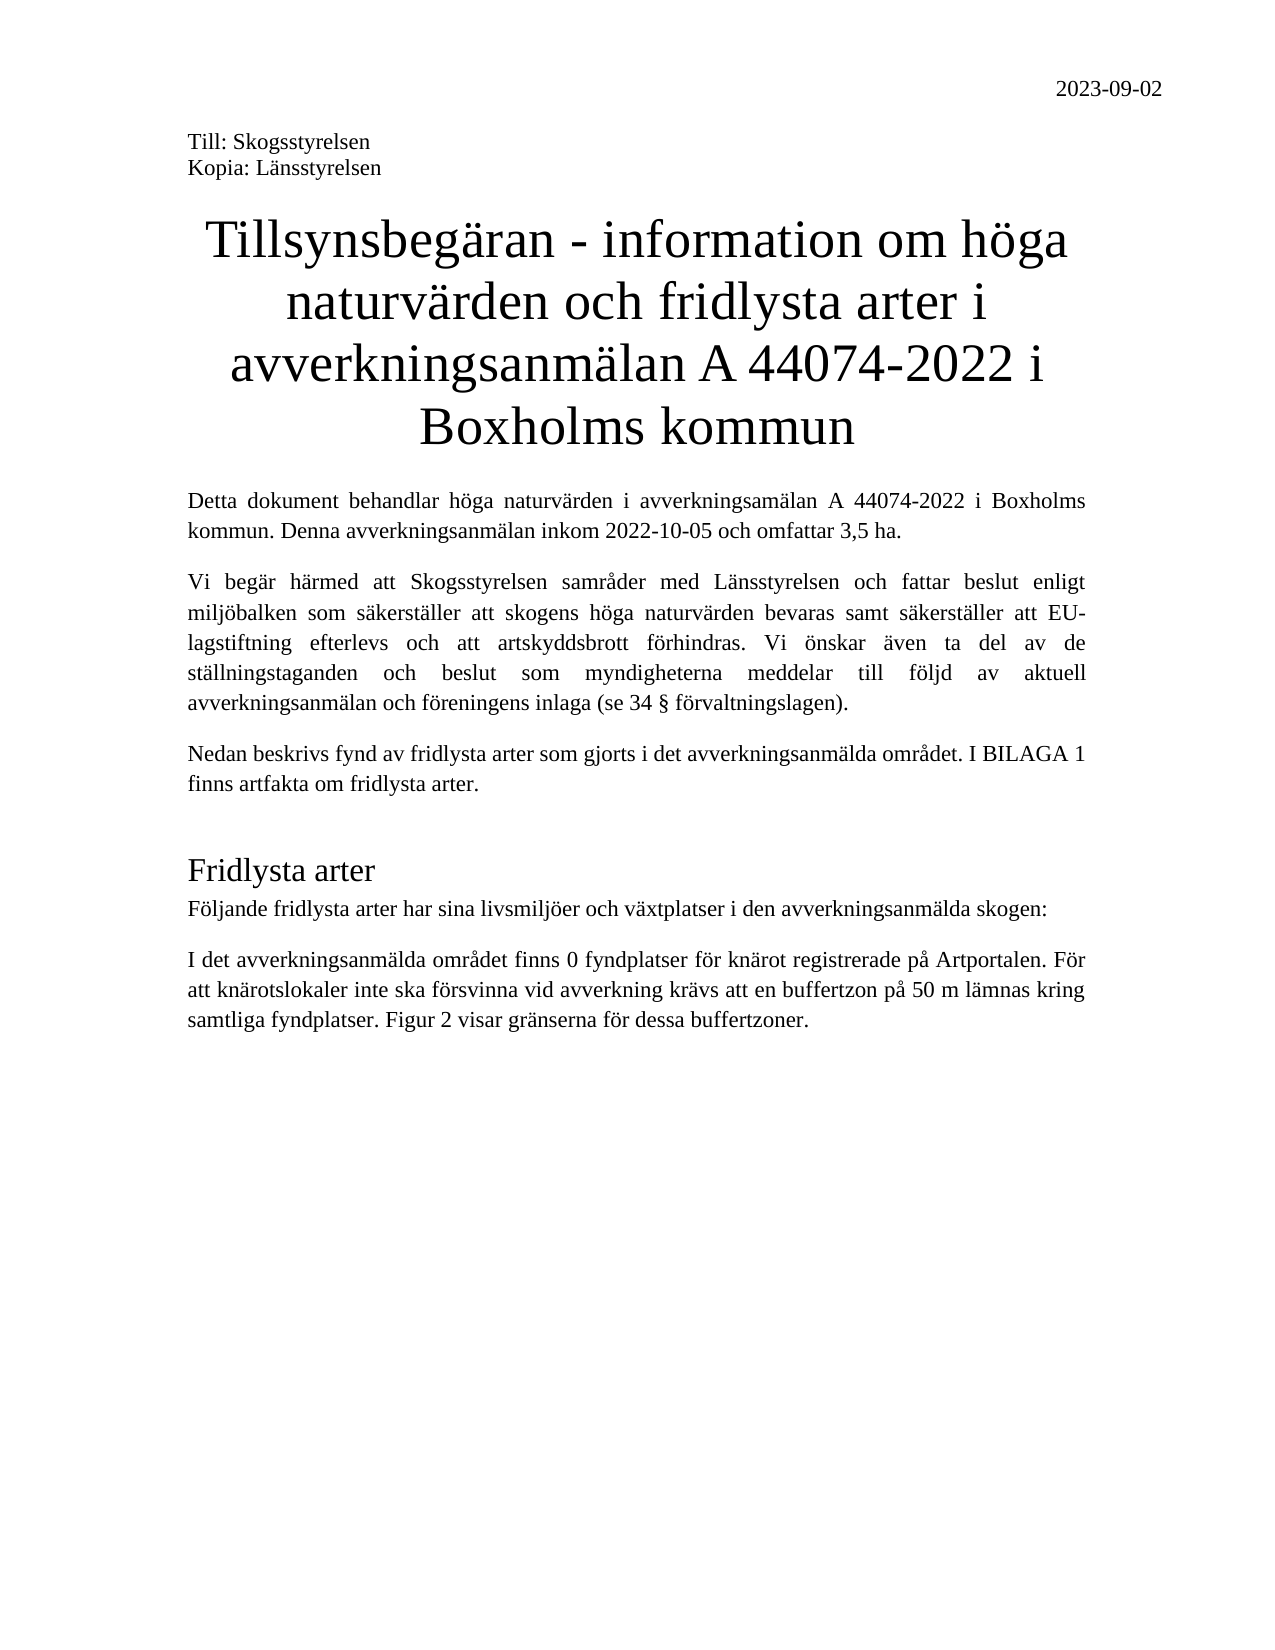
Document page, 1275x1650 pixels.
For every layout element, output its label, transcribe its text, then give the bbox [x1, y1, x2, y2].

subtitle Fridlysta arter [187, 851, 1087, 889]
text Nedan beskrivs fynd av fridlysta arter som gjorts i det avverkningsanmälda området. I BILAGA 1 finns artfakta om fridlysta arter. [187, 740, 1087, 797]
text Detta dokument behandlar höga naturvärden i avverkningsamälan A 44074-2022 i Boxholms kommun. Denna avverkningsanmälan inkom 2022-10-05 och omfattar 3,5 ha. [187, 487, 1087, 544]
text Följande fridlysta arter har sina livsmiljöer och växtplatser i den avverkningsanmälda skogen: [187, 895, 1087, 921]
text I det avverkningsanmälda området finns 0 fyndplatser för knärot registrerade på Artportalen. För att knärotslokaler inte ska försvinna vid avverkning krävs att en buffertzon på 50 m lämnas kring samtliga fyndplatser. Figur 2 visar gränserna för dessa buffertzoner. [187, 946, 1087, 1033]
title Tillsynsbegäran - information om höga naturvärden och fridlysta arter i avverkningsanmälan A 44074-2022 i Boxholms kommun [187, 207, 1087, 456]
text Vi begär härmed att Skogsstyrelsen samråder med Länsstyrelsen och fattar beslut enligt miljöbalken som säkerställer att skogens höga naturvärden bevaras samt säkerställer att EU-lagstiftning efterlevs och att artskyddsbrott förhindras. Vi önskar även ta del av de ställningstaganden och beslut som myndigheterna meddelar till följd av aktuell avverkningsanmälan och föreningens inlaga (se 34 § förvaltningslagen). [187, 568, 1087, 716]
